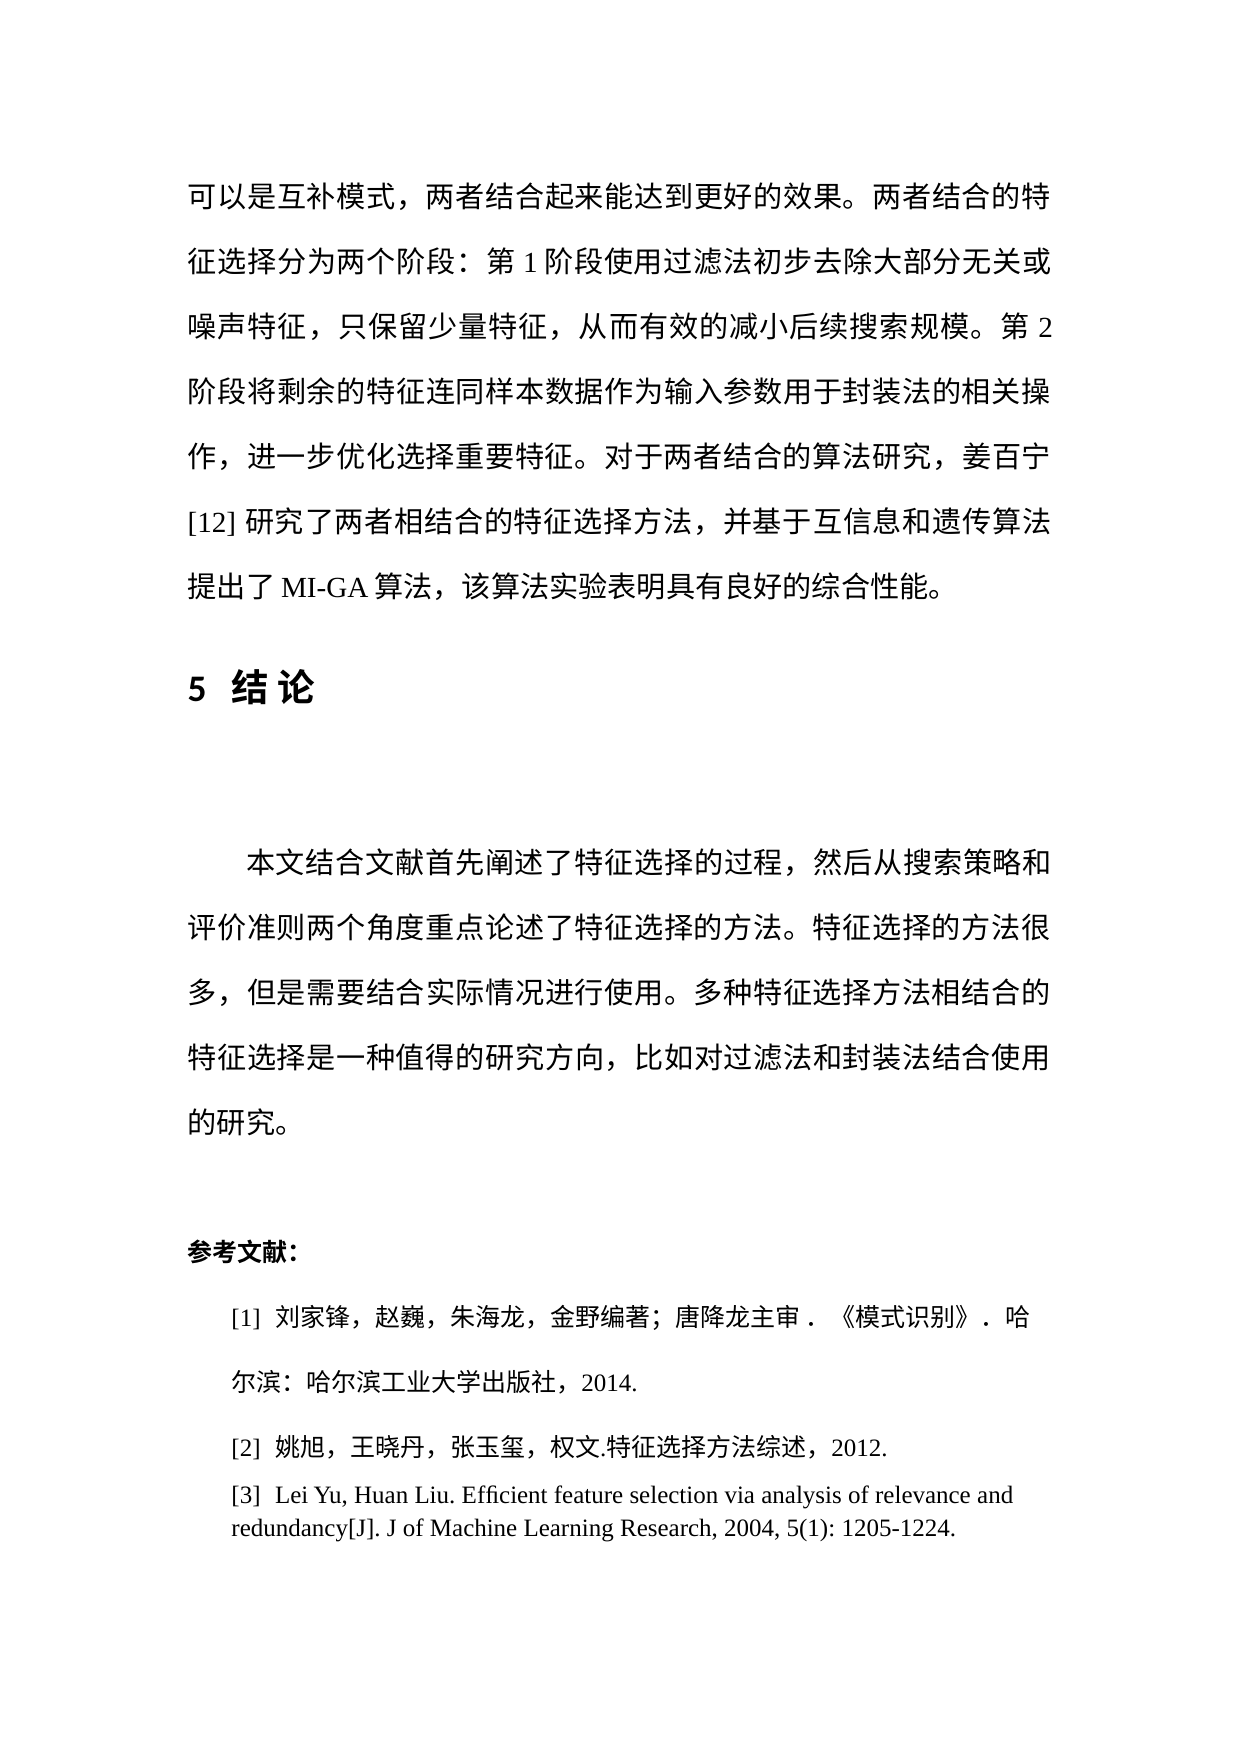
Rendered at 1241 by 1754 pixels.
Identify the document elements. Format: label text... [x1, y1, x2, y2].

text 刘家锋，赵巍，朱海龙，金野编著；唐降龙主审 ．《模式识别》．哈尔滨：哈尔滨工业大学出版社，2014. [231, 1283, 1053, 1413]
subtitle 结 论 [187, 652, 1053, 717]
text 本文结合文献首先阐述了特征选择的过程，然后从搜索策略和评价准则两个角度重点论述了特征选择的方法。特征选择的方法很多，但是需要结合实际情况进行使用。多种特征选择方法相结合的特征选择是一种值得的研究方向，比如对过滤法和封装法结合使用的研究。 [187, 828, 1053, 1153]
text 参考文献： [187, 1218, 1053, 1283]
text 姚旭，王晓丹，张玉玺，权文.特征选择方法综述，2012. [231, 1413, 1053, 1478]
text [187, 162, 1053, 617]
text Lei Yu, Huan Liu. Efﬁcient feature selection via analysis of relevance and redundancy[J]. J of Machine Learning Research, 2004, 5(1): 1205-1224. [231, 1478, 1053, 1543]
